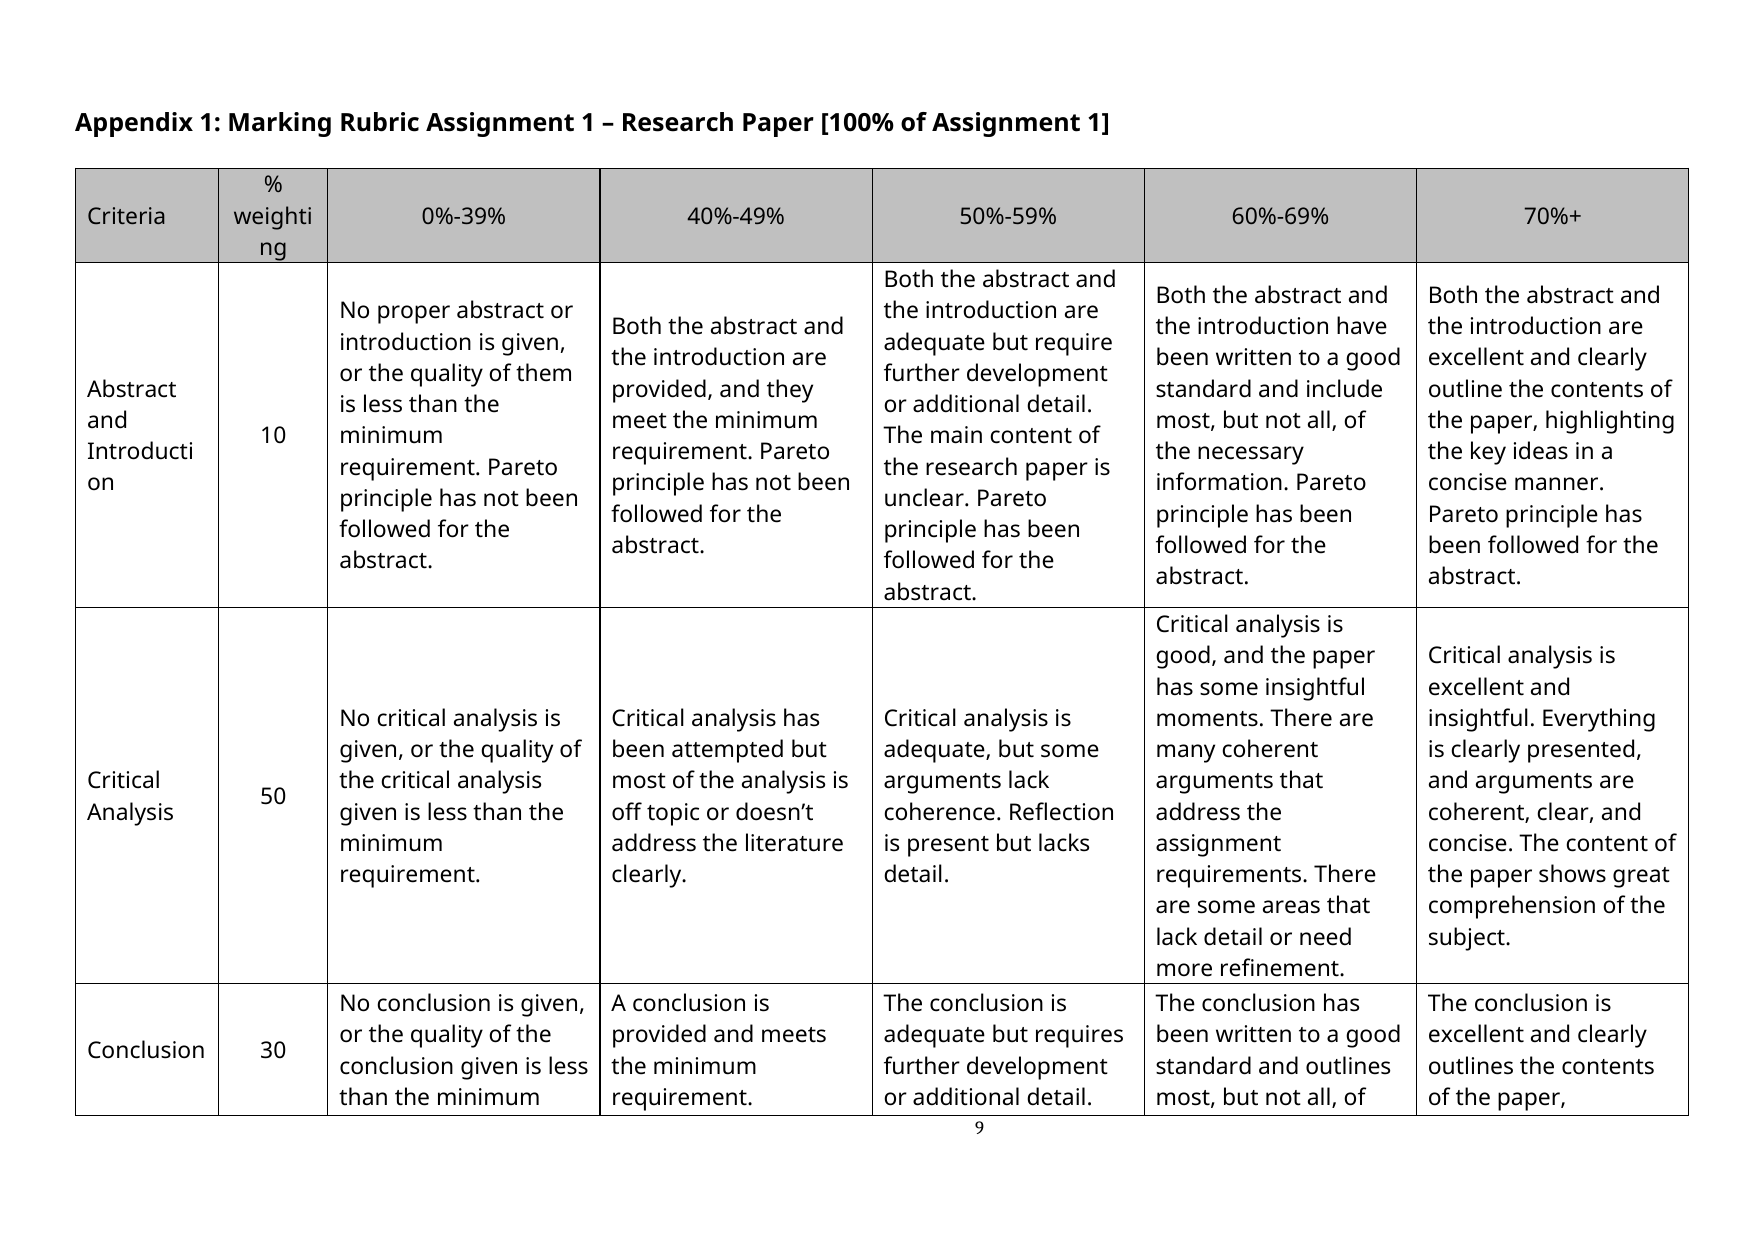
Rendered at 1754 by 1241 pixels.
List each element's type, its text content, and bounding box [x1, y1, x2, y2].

table_cell Critical Analysis [76, 608, 218, 983]
table_cell Critical analysis is adequate, but some arguments lack coherence. Reflection is present but lacks detail. [873, 608, 1144, 983]
table_header 50%-59% [873, 169, 1144, 262]
table_cell 50 [219, 608, 327, 983]
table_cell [601, 984, 872, 1115]
table_header 40%-49% [601, 169, 872, 262]
table_header Criteria [76, 169, 218, 262]
table_cell Both the abstract and the introduction are excellent and clearly outline the contents of the paper, highlighting the key ideas in a concise manner. Pareto principle has been followed for the abstract. [1417, 263, 1688, 607]
table_cell No proper abstract or introduction is given, or the quality of them is less than the minimum requirement. Pareto principle has not been followed for the abstract. [328, 263, 599, 607]
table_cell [873, 984, 1144, 1115]
table_cell Abstract and Introduction [76, 263, 218, 607]
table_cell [328, 984, 599, 1115]
table_cell Both the abstract and the introduction are provided, and they meet the minimum requirement. Pareto principle has not been followed for the abstract. [601, 263, 872, 607]
table_cell Both the abstract and the introduction have been written to a good standard and include most, but not all, of the necessary information. Pareto principle has been followed for the abstract. [1145, 263, 1416, 607]
table_header 70%+ [1417, 169, 1688, 262]
table_header 0%-39% [328, 169, 599, 262]
table_header % weighting [219, 169, 327, 262]
text Appendix 1: Marking Rubric Assignment 1 – Research Paper [100% of Assignment 1] [75, 104, 1679, 138]
table_cell Conclusion [76, 984, 218, 1115]
table_cell Both the abstract and the introduction are adequate but require further development or additional detail. The main content of the research paper is unclear. Pareto principle has been followed for the abstract. [873, 263, 1144, 607]
table_cell 10 [219, 263, 327, 607]
table_cell No critical analysis is given, or the quality of the critical analysis given is less than the minimum requirement. [328, 608, 599, 983]
table_cell Critical analysis is good, and the paper has some insightful moments. There are many coherent arguments that address the assignment requirements. There are some areas that lack detail or need more refinement. [1145, 608, 1416, 983]
table_cell 30 [219, 984, 327, 1115]
table_header 60%-69% [1145, 169, 1416, 262]
table_cell Critical analysis is excellent and insightful. Everything is clearly presented, and arguments are coherent, clear, and concise. The content of the paper shows great comprehension of the subject. [1417, 608, 1688, 983]
table_cell Critical analysis has been attempted but most of the analysis is off topic or doesn’t address the literature clearly. [601, 608, 872, 983]
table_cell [1145, 984, 1416, 1115]
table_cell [1417, 984, 1688, 1115]
